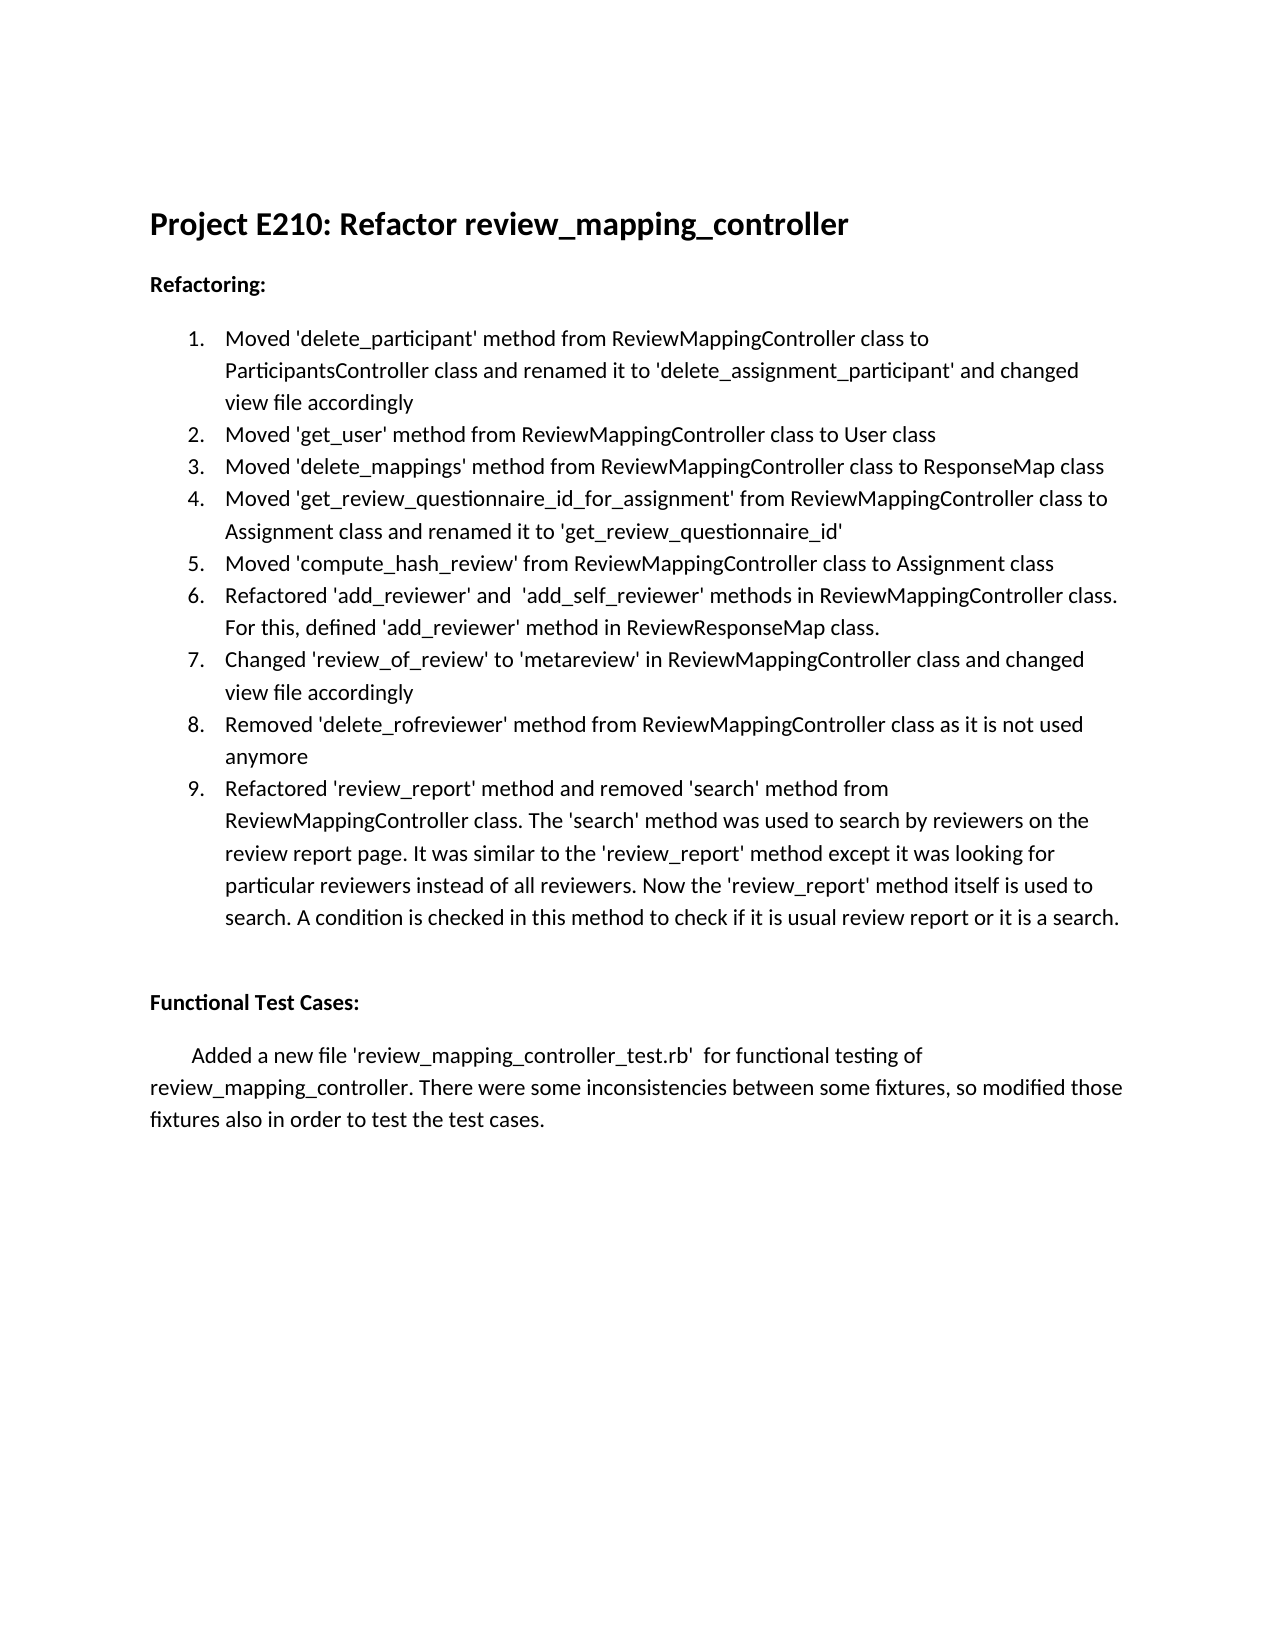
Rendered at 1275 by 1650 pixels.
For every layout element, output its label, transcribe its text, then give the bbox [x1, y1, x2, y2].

list Moved 'delete_mappings' method from ReviewMappingController class to ResponseMap class [187, 452, 1125, 480]
text Refactoring: [150, 271, 1125, 299]
list Moved 'get_review_questionnaire_id_for_assignment' from ReviewMappingController class to Assignment class and renamed it to 'get_review_questionnaire_id' [187, 484, 1125, 545]
list Refactored 'add_reviewer' and 'add_self_reviewer' methods in ReviewMappingController class. For this, defined 'add_reviewer' method in ReviewResponseMap class. [187, 581, 1125, 641]
list Removed 'delete_rofreviewer' method from ReviewMappingController class as it is not used anymore [187, 710, 1125, 770]
list Changed 'review_of_review' to 'metareview' in ReviewMappingController class and changed view file accordingly [187, 646, 1125, 706]
text Added a new file 'review_mapping_controller_test.rb' for functional testing of review_mapping_controller. There were some inconsistencies between some fixtures, so modified those fixtures also in order to test the test cases. [150, 1041, 1125, 1134]
list Moved 'compute_hash_review' from ReviewMappingController class to Assignment class [187, 549, 1125, 577]
list Moved 'get_user' method from ReviewMappingController class to User class [187, 420, 1125, 448]
list Moved 'delete_participant' method from ReviewMappingController class to ParticipantsController class and renamed it to 'delete_assignment_participant' and changed view file accordingly [187, 324, 1125, 416]
text Project E210: Refactor review_mapping_controller [150, 203, 1125, 244]
text Functional Test Cases: [150, 988, 1125, 1016]
list Refactored 'review_report' method and removed 'search' method from ReviewMappingController class. The 'search' method was used to search by reviewers on the review report page. It was similar to the 'review_report' method except it was looking for particular reviewers instead of all reviewers. Now the 'review_report' method itself is used to search. A condition is checked in this method to check if it is usual review report or it is a search. [187, 774, 1125, 931]
